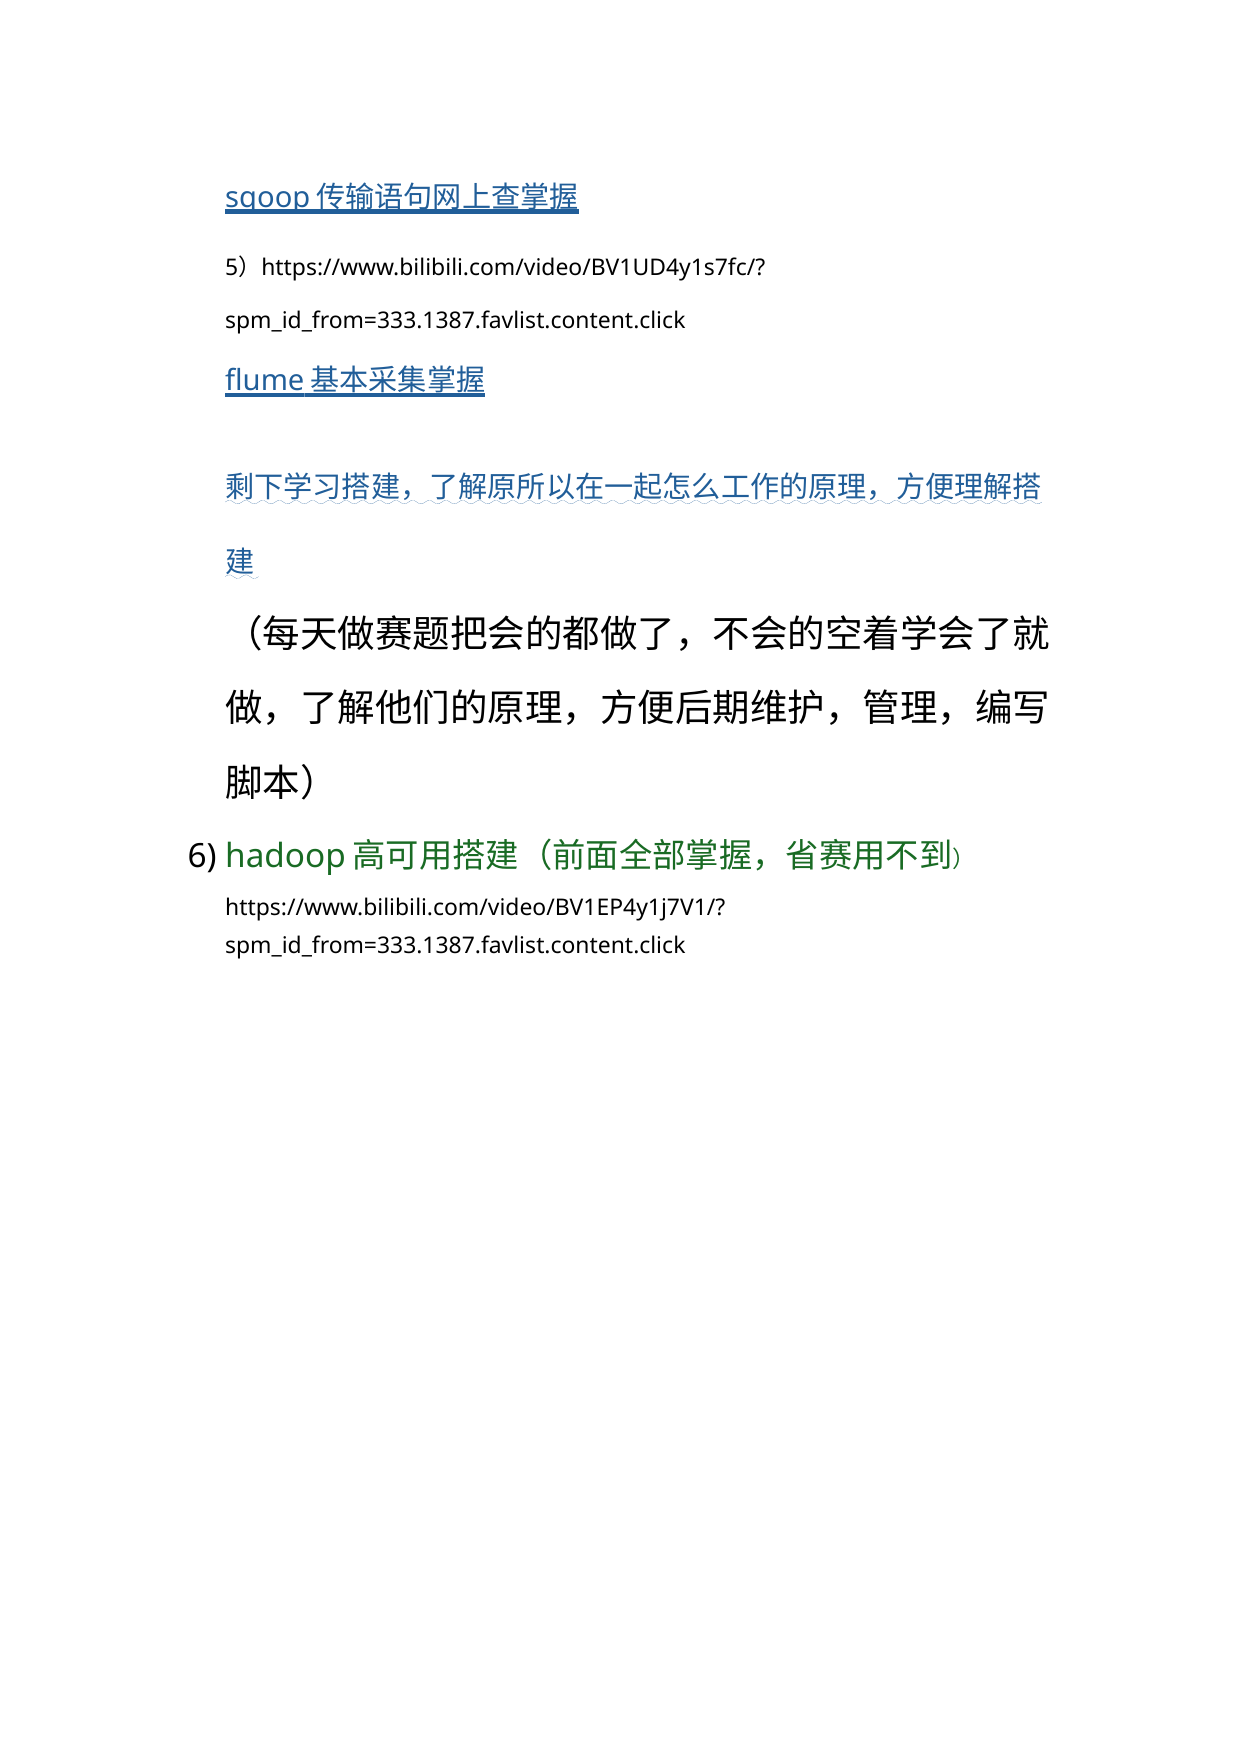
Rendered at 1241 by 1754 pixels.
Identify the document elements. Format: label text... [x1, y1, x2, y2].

list 5）https://www.bilibili.com/video/BV1UD4y1s7fc/?spm_id_from=333.1387.favlist.content.click flume基本采集掌握 [225, 233, 1053, 448]
list 剩下学习搭建，了解原所以在一起怎么工作的原理，方便理解搭建 [225, 452, 1053, 592]
list hadoop高可用搭建（前面全部掌握，省赛用不到） https://www.bilibili.com/video/BV1EP4y1j7V1/?spm_id_from=333.1387.favlist.content.click [187, 821, 1053, 998]
list （每天做赛题把会的都做了，不会的空着学会了就做，了解他们的原理，方便后期维护，管理，编写脚本） [225, 598, 1053, 813]
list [187, 162, 1053, 227]
